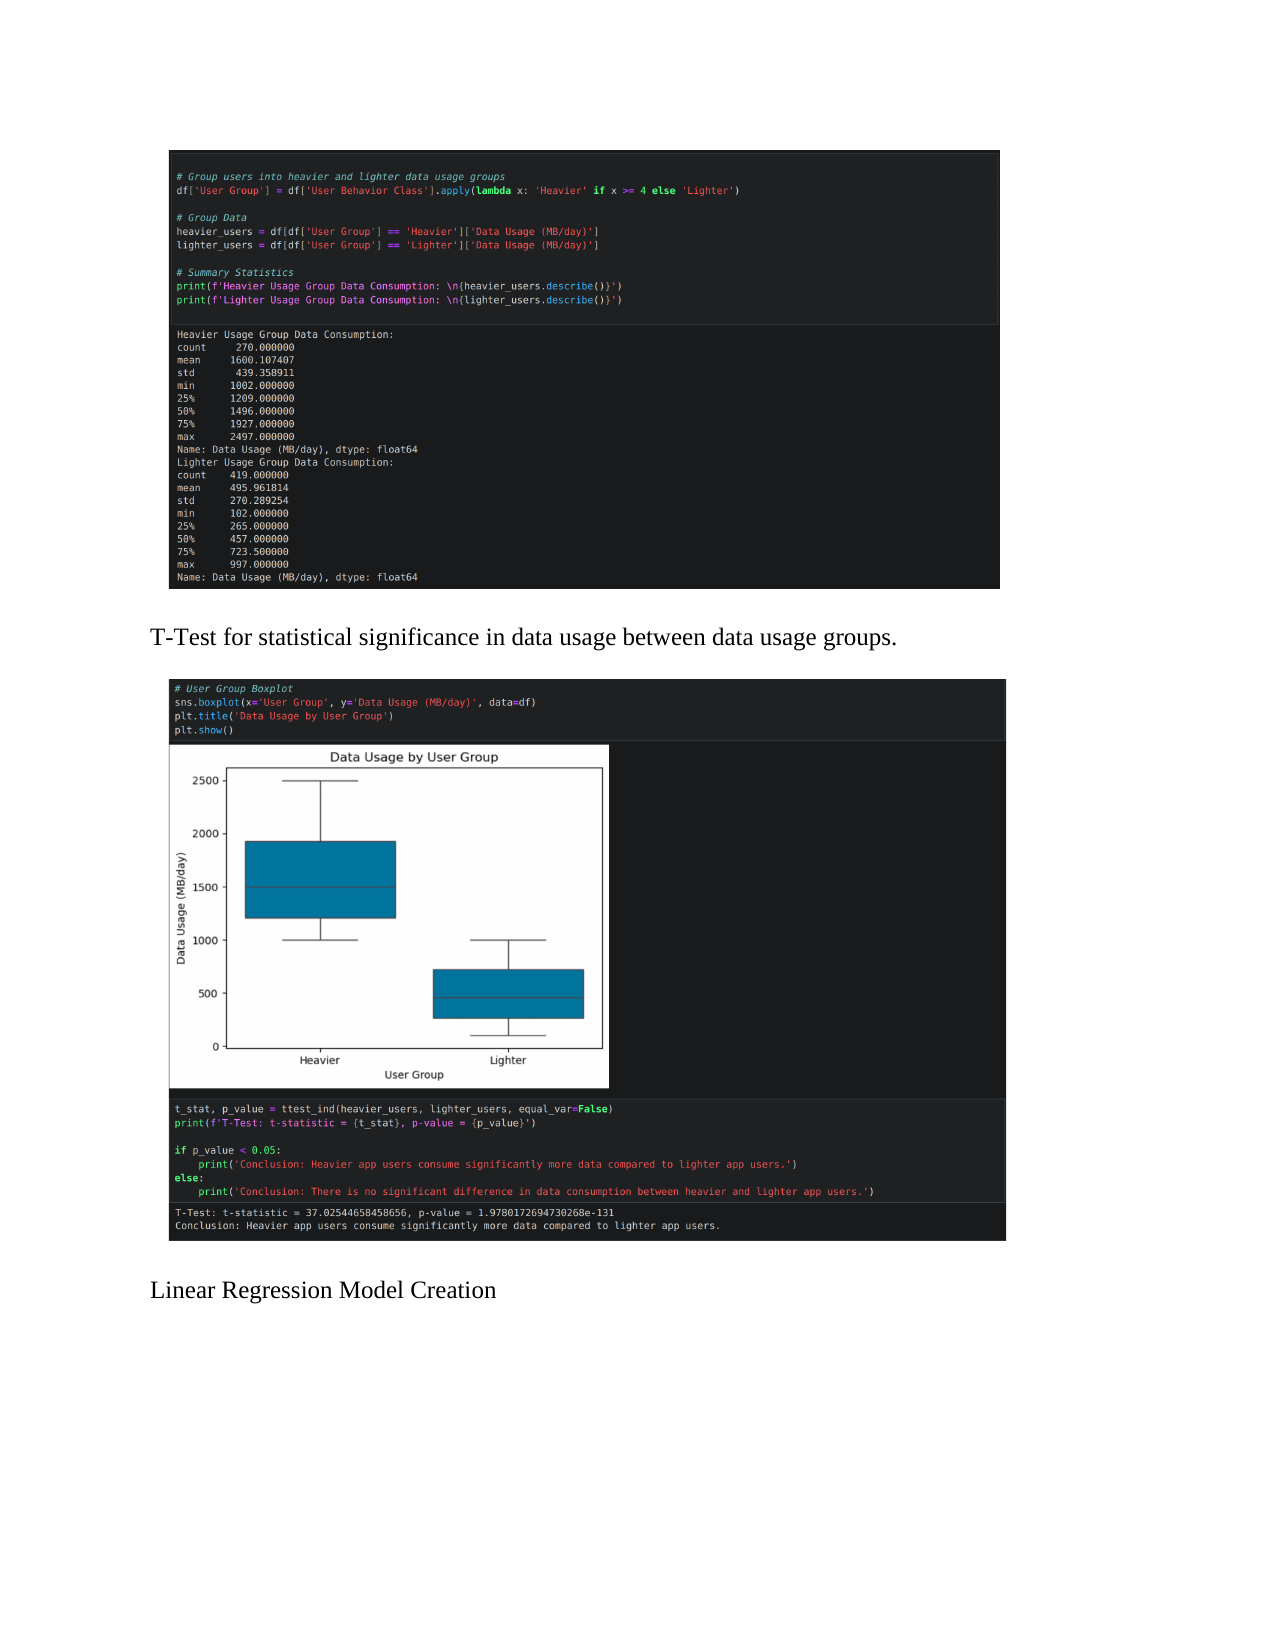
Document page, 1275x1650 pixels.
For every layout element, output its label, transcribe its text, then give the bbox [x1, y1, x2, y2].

text T-Test for statistical significance in data usage between data usage groups. [150, 622, 1125, 651]
text Linear Regression Model Creation [150, 1275, 1125, 1304]
